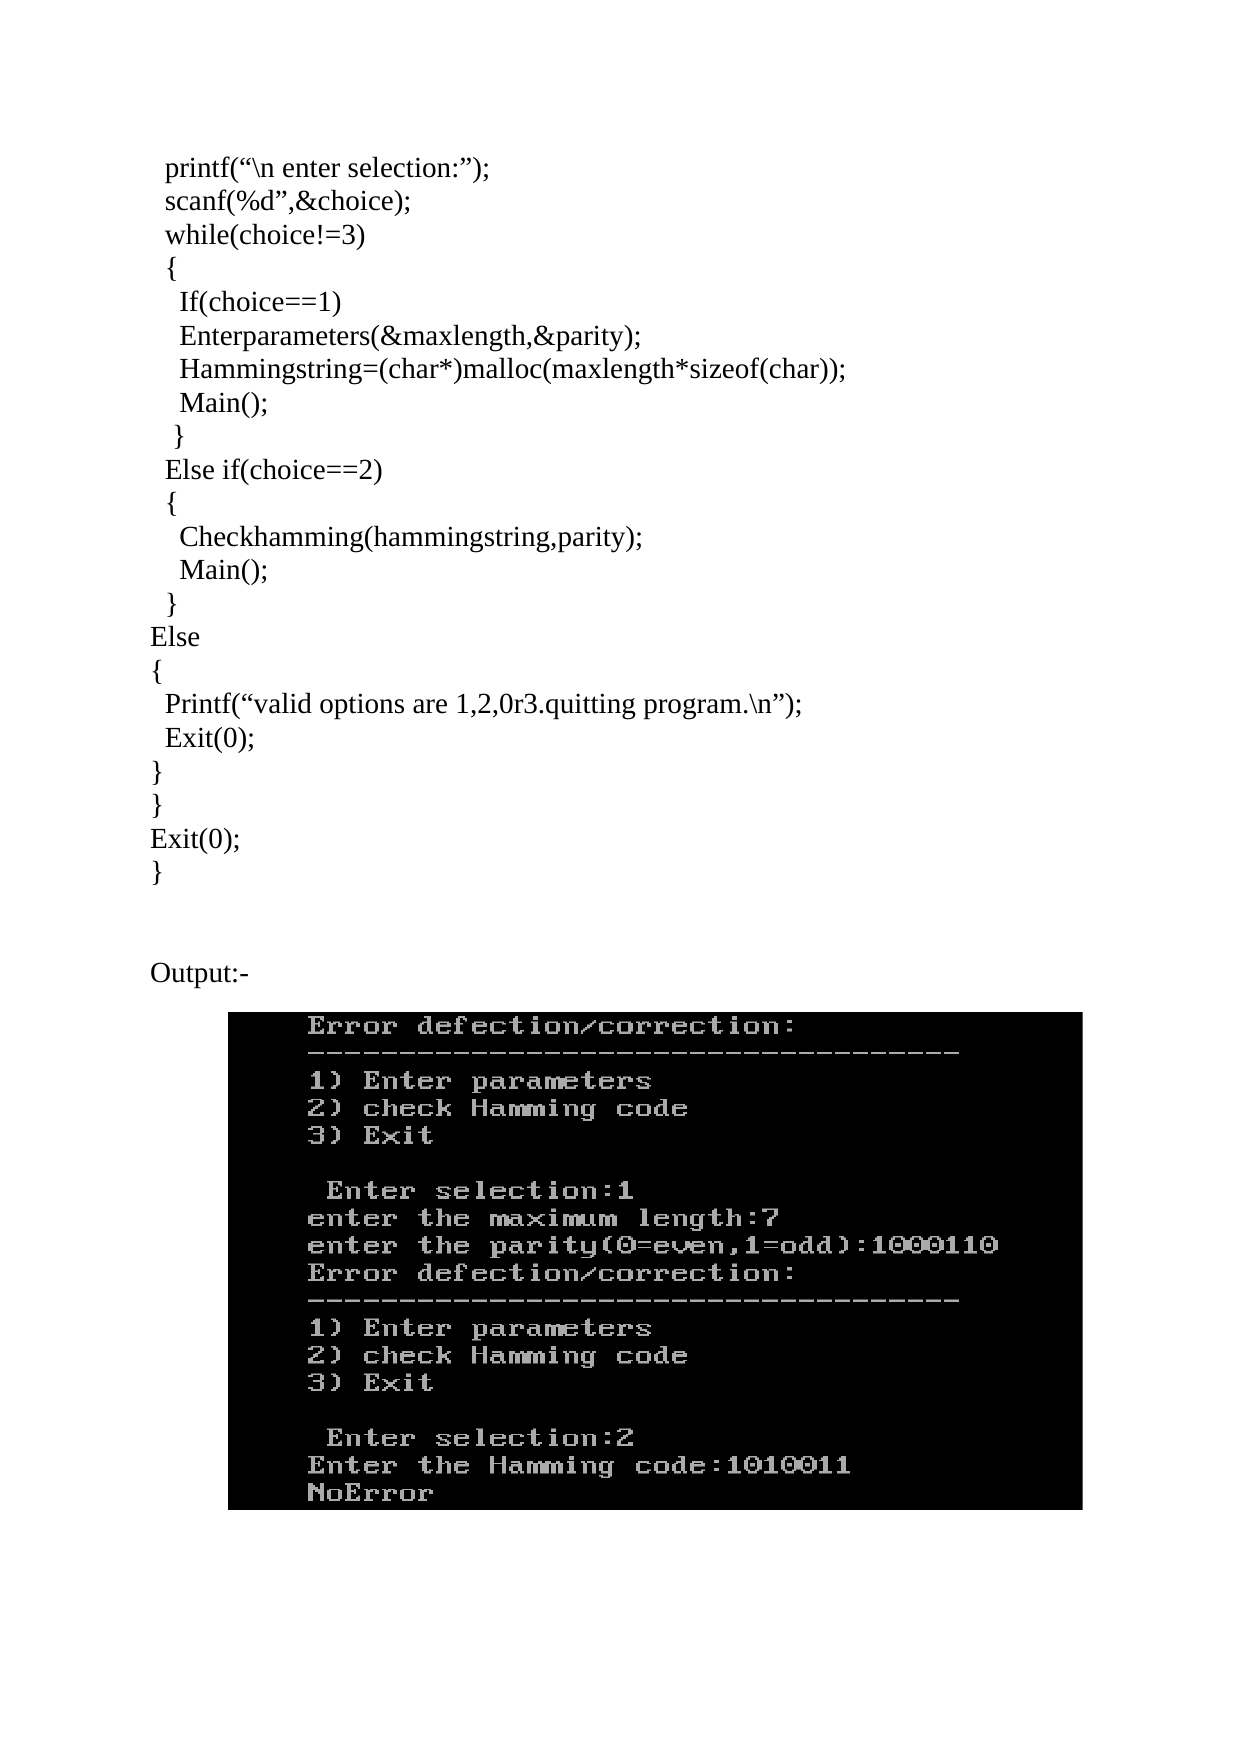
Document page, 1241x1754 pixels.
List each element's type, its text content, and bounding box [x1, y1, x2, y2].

text Else if(choice==2) [150, 452, 1090, 485]
text Main(); [150, 552, 1090, 586]
text Enterparameters(&maxlength,&parity); [150, 318, 1090, 351]
text Hammingstring=(char*)malloc(maxlength*sizeof(char)); [150, 351, 1090, 385]
text If(choice==1) [150, 284, 1090, 318]
text printf(“\n enter selection:”); [150, 150, 1090, 183]
text { [150, 653, 1090, 687]
text } [150, 418, 1090, 452]
picture [228, 1012, 1083, 1510]
text Exit(0); [150, 720, 1090, 754]
text scanf(%d”,&choice); [150, 183, 1090, 217]
text { [150, 485, 1090, 519]
text while(choice!=3) [150, 217, 1090, 251]
text } [150, 754, 1090, 787]
text } [150, 854, 1090, 888]
text Output:- [150, 955, 1090, 988]
text { [150, 251, 1090, 284]
text } [150, 586, 1090, 619]
text Else [150, 619, 1090, 653]
text Exit(0); [150, 821, 1090, 854]
text } [150, 787, 1090, 821]
text Checkhamming(hammingstring,parity); [150, 519, 1090, 552]
text Main(); [150, 385, 1090, 418]
text Printf(“valid options are 1,2,0r3.quitting program.\n”); [150, 687, 1090, 720]
